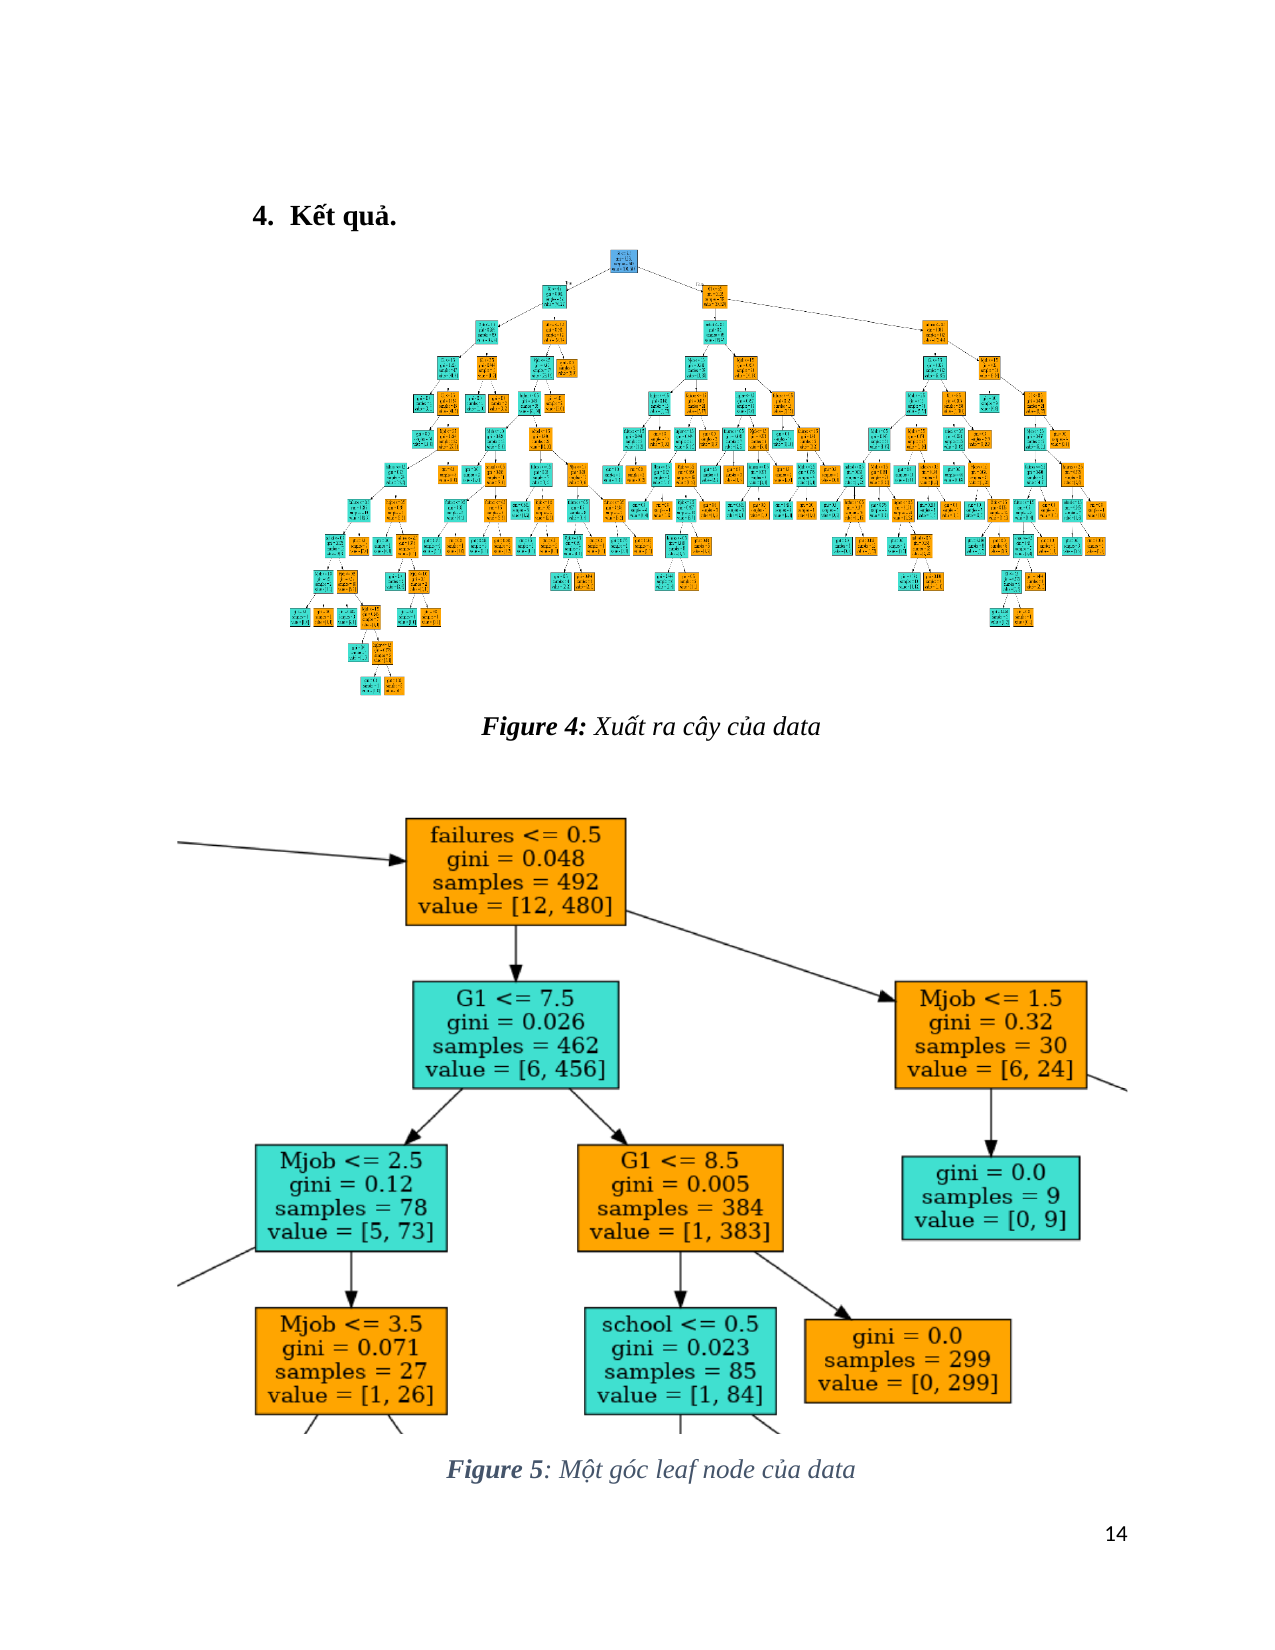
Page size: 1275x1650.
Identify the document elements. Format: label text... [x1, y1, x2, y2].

list Kết quả. [252, 198, 1127, 232]
text Figure 4: Xuất ra cây của data [177, 710, 1127, 741]
picture [177, 756, 1128, 1434]
text Figure 5: Một góc leaf node của data [177, 1453, 1127, 1484]
picture [289, 248, 1107, 696]
